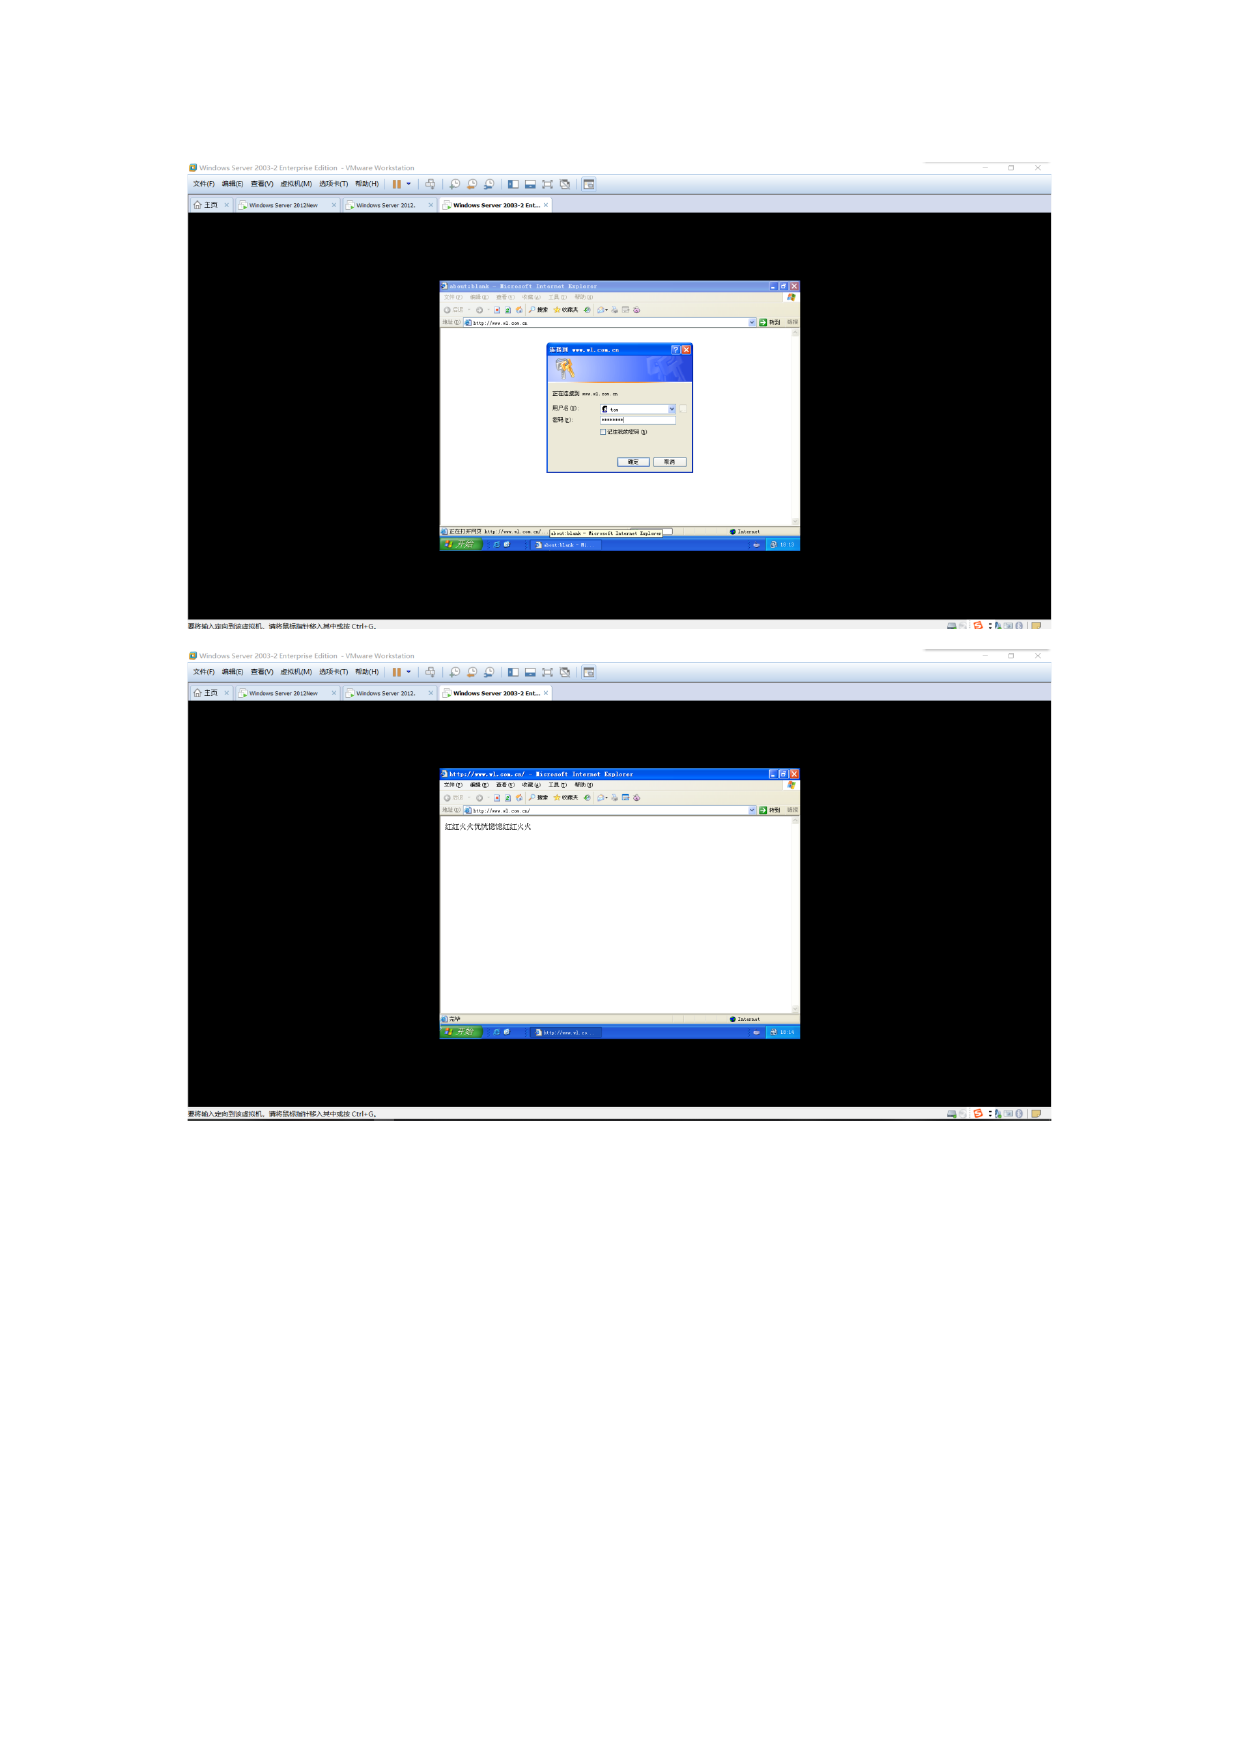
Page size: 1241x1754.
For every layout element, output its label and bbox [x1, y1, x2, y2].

picture [187, 162, 1052, 629]
picture [187, 649, 1052, 1121]
